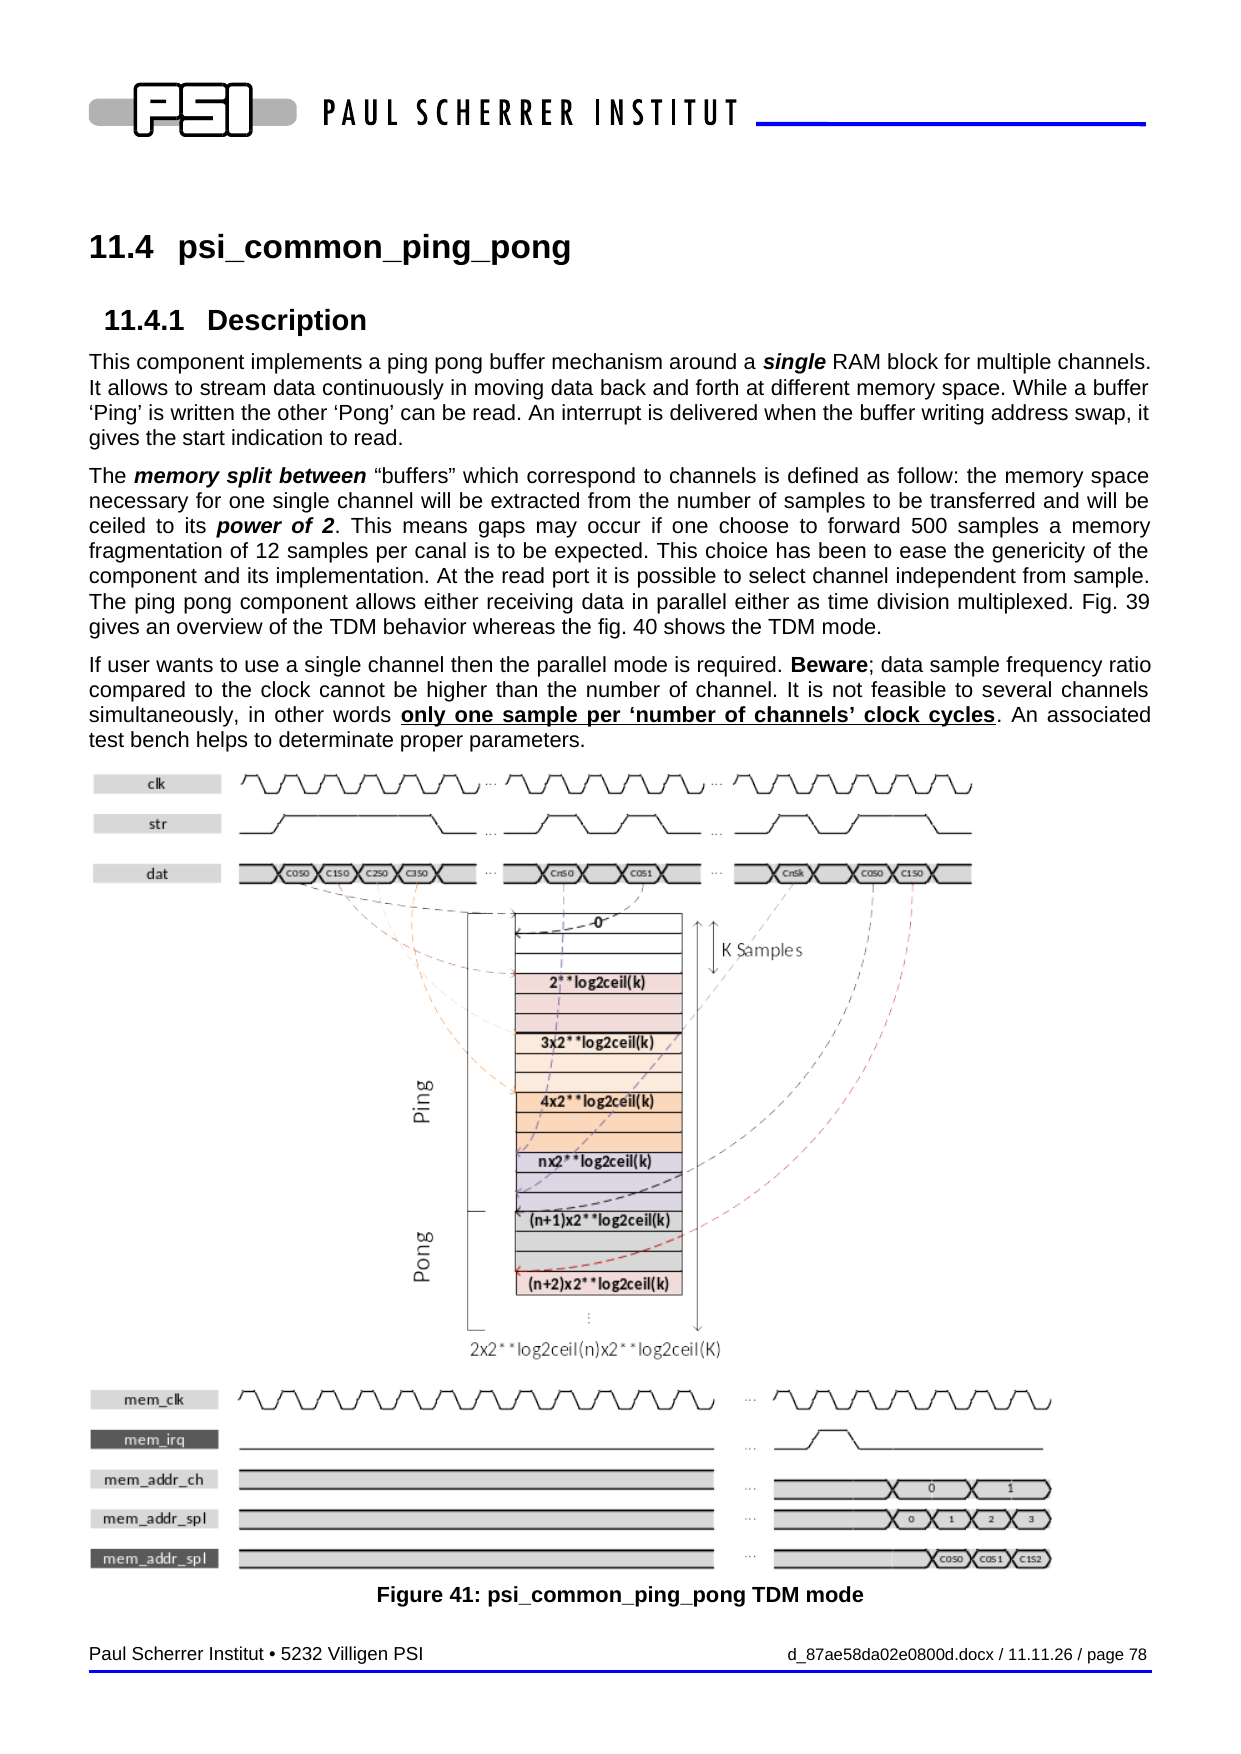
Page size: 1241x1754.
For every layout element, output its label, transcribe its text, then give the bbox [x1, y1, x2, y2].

text The memory split between “buffers” which correspond to channels is defined as follow: the memory space necessary for one single channel will be extracted from the number of samples to be transferred and will be ceiled to its power of 2. This means gaps may occur if one choose to forward 500 samples a memory fragmentation of 12 samples per canal is to be expected. This choice has been to ease the genericity of the component and its implementation. At the read port it is possible to select channel independent from sample. The ping pong component allows either receiving data in parallel either as time division multiplexed. Fig. 39 gives an overview of the TDM behavior whereas the fig. 40 shows the TDM mode. [89, 462, 1152, 639]
text Figure 41: psi_common_ping_pong TDM mode [89, 1582, 1152, 1607]
subtitle psi_common_ping_pong [89, 227, 1152, 266]
text If user wants to use a single channel then the parallel mode is required. Beware; data sample frequency ratio compared to the clock cannot be higher than the number of channel. It is not feasible to several channels simultaneously, in other words only one sample per ‘number of channels’ clock cycles. An associated test bench helps to determinate proper parameters. [89, 651, 1152, 752]
subtitle Description [103, 303, 1152, 337]
text This component implements a ping pong buffer mechanism around a single RAM block for multiple channels. It allows to stream data continuously in moving data back and forth at different memory space. While a buffer ‘Ping’ is written the other ‘Pong’ can be read. An interrupt is delivered when the buffer writing address swap, it gives the start indication to read. [89, 349, 1152, 450]
